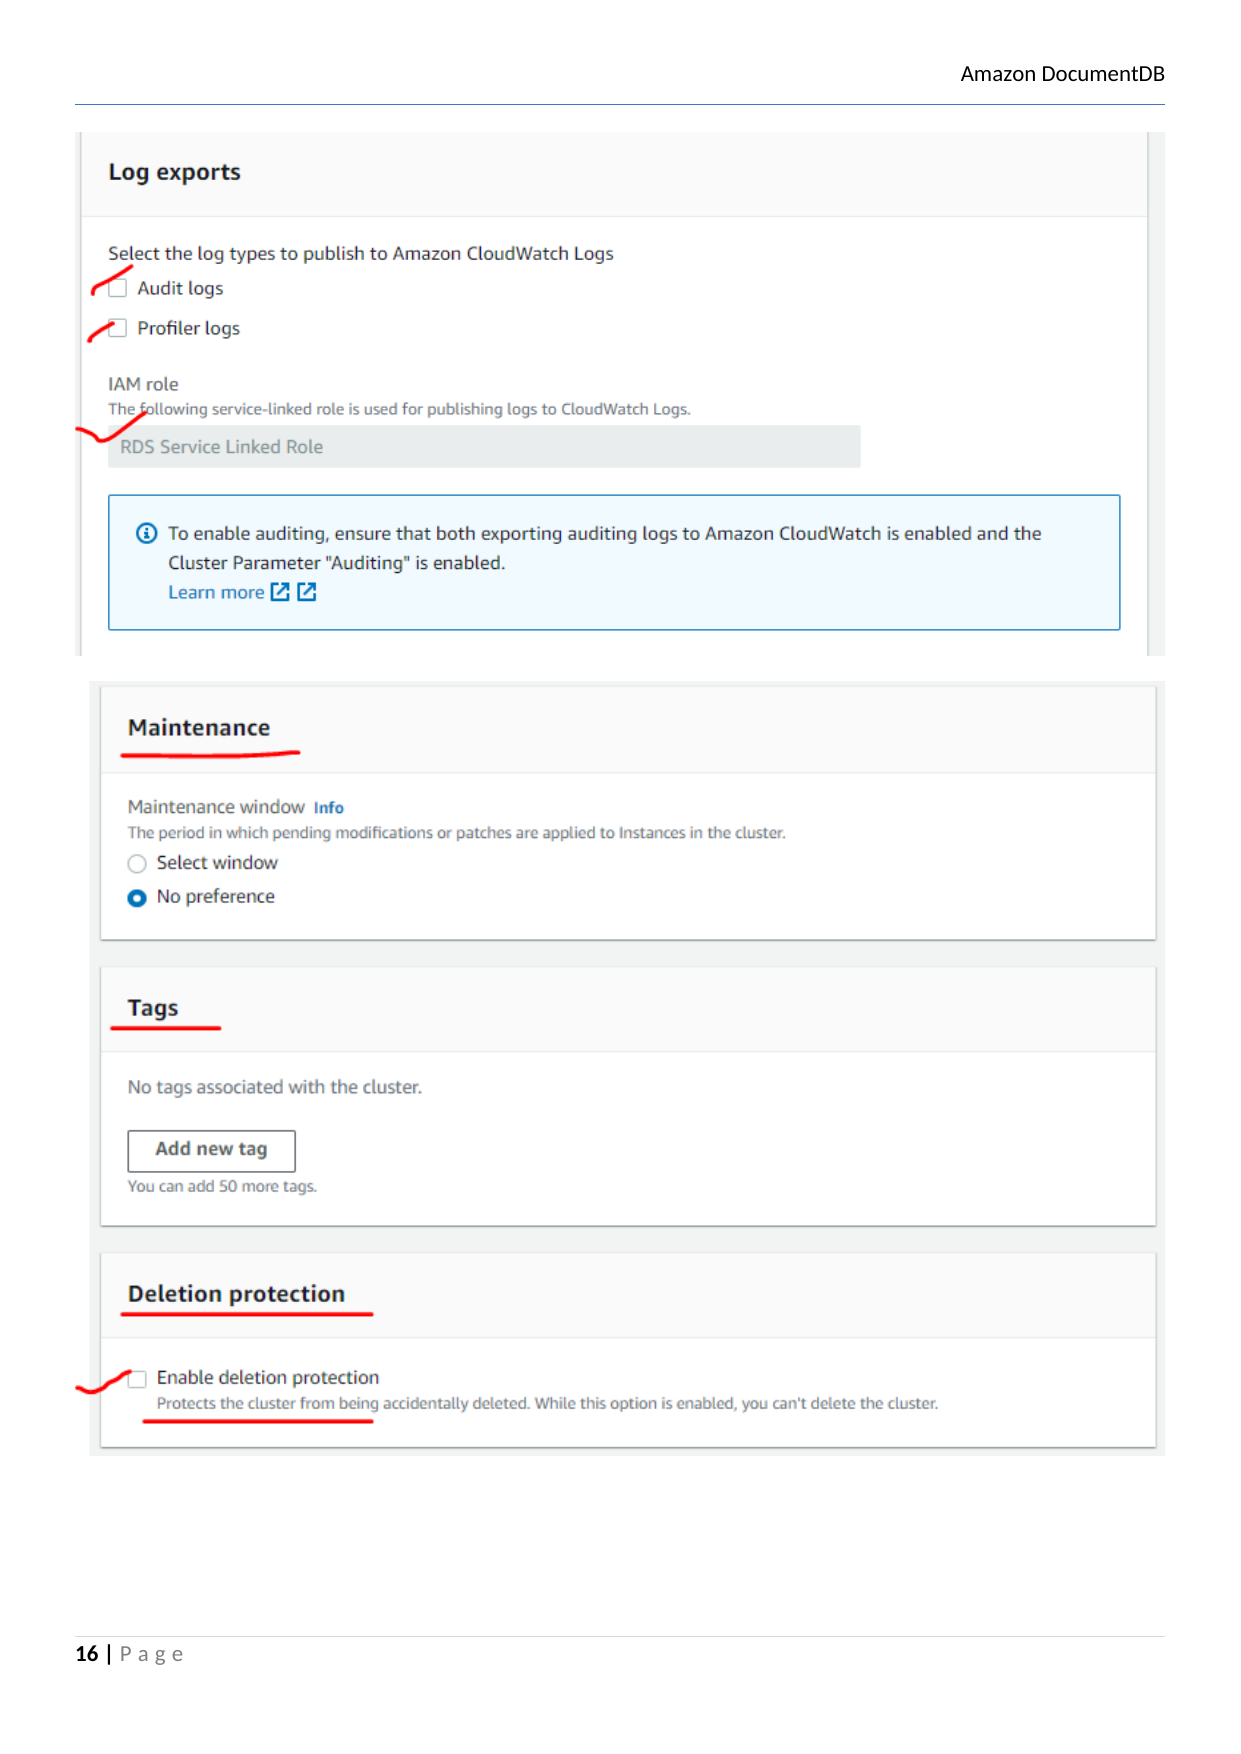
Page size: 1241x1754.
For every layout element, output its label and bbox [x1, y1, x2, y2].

picture [75, 132, 1166, 656]
picture [75, 681, 1166, 1456]
